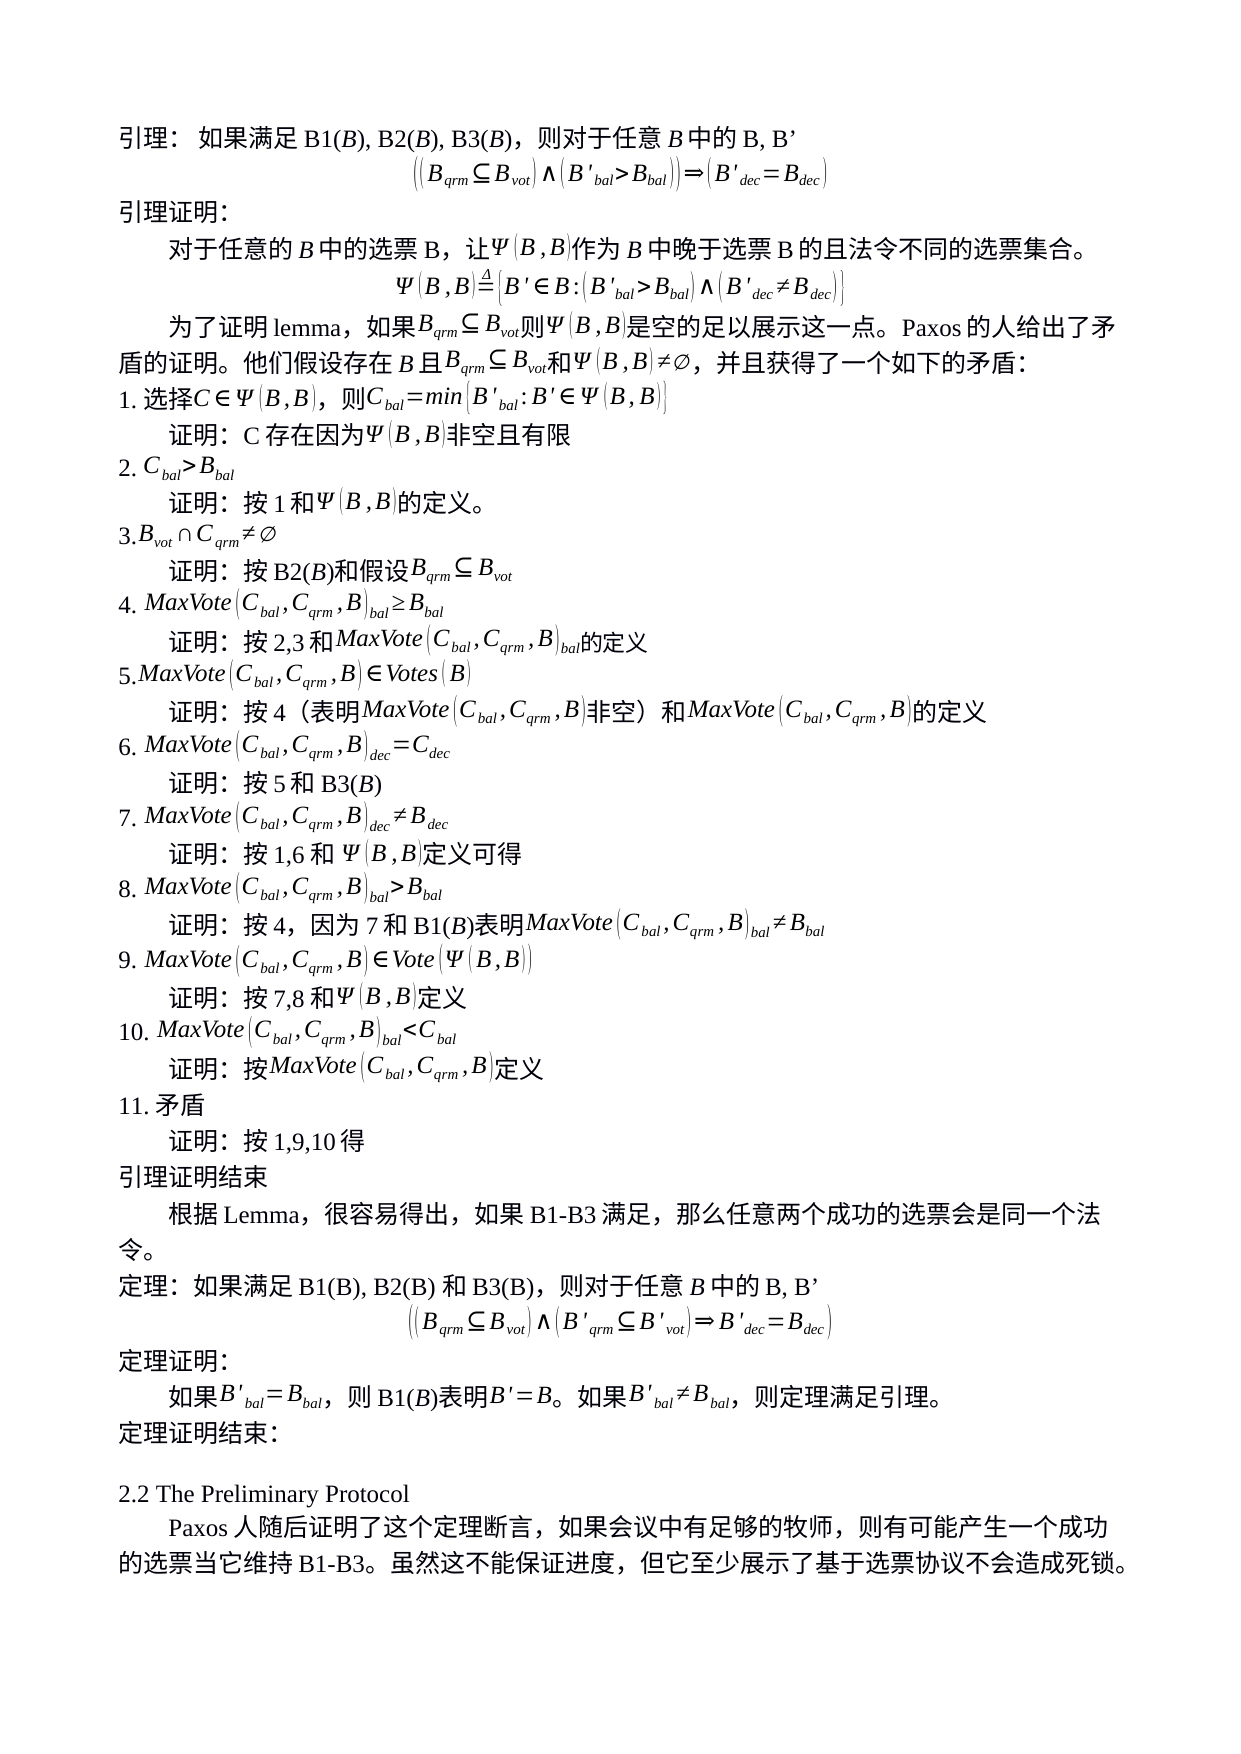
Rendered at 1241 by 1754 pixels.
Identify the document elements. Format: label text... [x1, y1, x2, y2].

text 10. [118, 1014, 1122, 1049]
text 2. [118, 452, 1122, 483]
text 对于任意的B中的选票B，让作为B中晚于选票B的且法令不同的选票集合。 [118, 229, 1122, 265]
text 7. [118, 800, 1122, 835]
text 引理： 如果满足B1(B), B2(B), B3(B)，则对于任意B中的B, B’ [118, 118, 1122, 154]
text 证明：按2,3和的定义 [118, 622, 1122, 658]
text 定理：如果满足B1(B), B2(B) 和B3(B)，则对于任意B中的B, B’ [118, 1267, 1122, 1303]
text 证明：按1,6 和 定义可得 [118, 835, 1122, 871]
text 证明：按定义 [118, 1049, 1122, 1085]
text 为了证明lemma，如果则是空的足以展示这一点。Paxos的人给出了矛盾的证明。他们假设存在B且和，并且获得了一个如下的矛盾： [118, 307, 1122, 379]
text 证明：按4，因为7和B1(B)表明 [118, 906, 1122, 942]
text 证明：按4（表明非空）和的定义 [118, 693, 1122, 729]
text 11. 矛盾 [118, 1085, 1122, 1122]
text 4. [118, 587, 1122, 622]
text 9. [118, 942, 1122, 978]
text 3. [118, 520, 1122, 551]
text 定理证明结束： [118, 1414, 1122, 1450]
text 根据Lemma，很容易得出，如果B1-B3满足，那么任意两个成功的选票会是同一个法令。 [118, 1194, 1122, 1267]
text 如果，则B1(B)表明。如果，则定理满足引理。 [118, 1378, 1122, 1414]
text 证明：按5和B3(B) [118, 764, 1122, 800]
text 8. [118, 871, 1122, 906]
text 证明：按B2(B)和假设 [118, 551, 1122, 587]
text 5. [118, 658, 1122, 693]
text 引理证明结束 [118, 1158, 1122, 1194]
text 定理证明： [118, 1341, 1122, 1378]
text 证明：按1,9,10得 [118, 1122, 1122, 1158]
text 引理证明： [118, 193, 1122, 229]
text 2.2 The Preliminary Protocol [118, 1479, 1122, 1508]
text 证明：C存在因为非空且有限 [118, 416, 1122, 452]
text 证明：按7,8 和定义 [118, 978, 1122, 1014]
text 1. 选择，则 [118, 379, 1122, 416]
text Paxos人随后证明了这个定理断言，如果会议中有足够的牧师，则有可能产生一个成功的选票当它维持B1-B3。虽然这不能保证进度，但它至少展示了基于选票协议不会造成死锁。 [118, 1508, 1122, 1580]
text 6. [118, 729, 1122, 764]
text 证明：按1和的定义。 [118, 483, 1122, 520]
